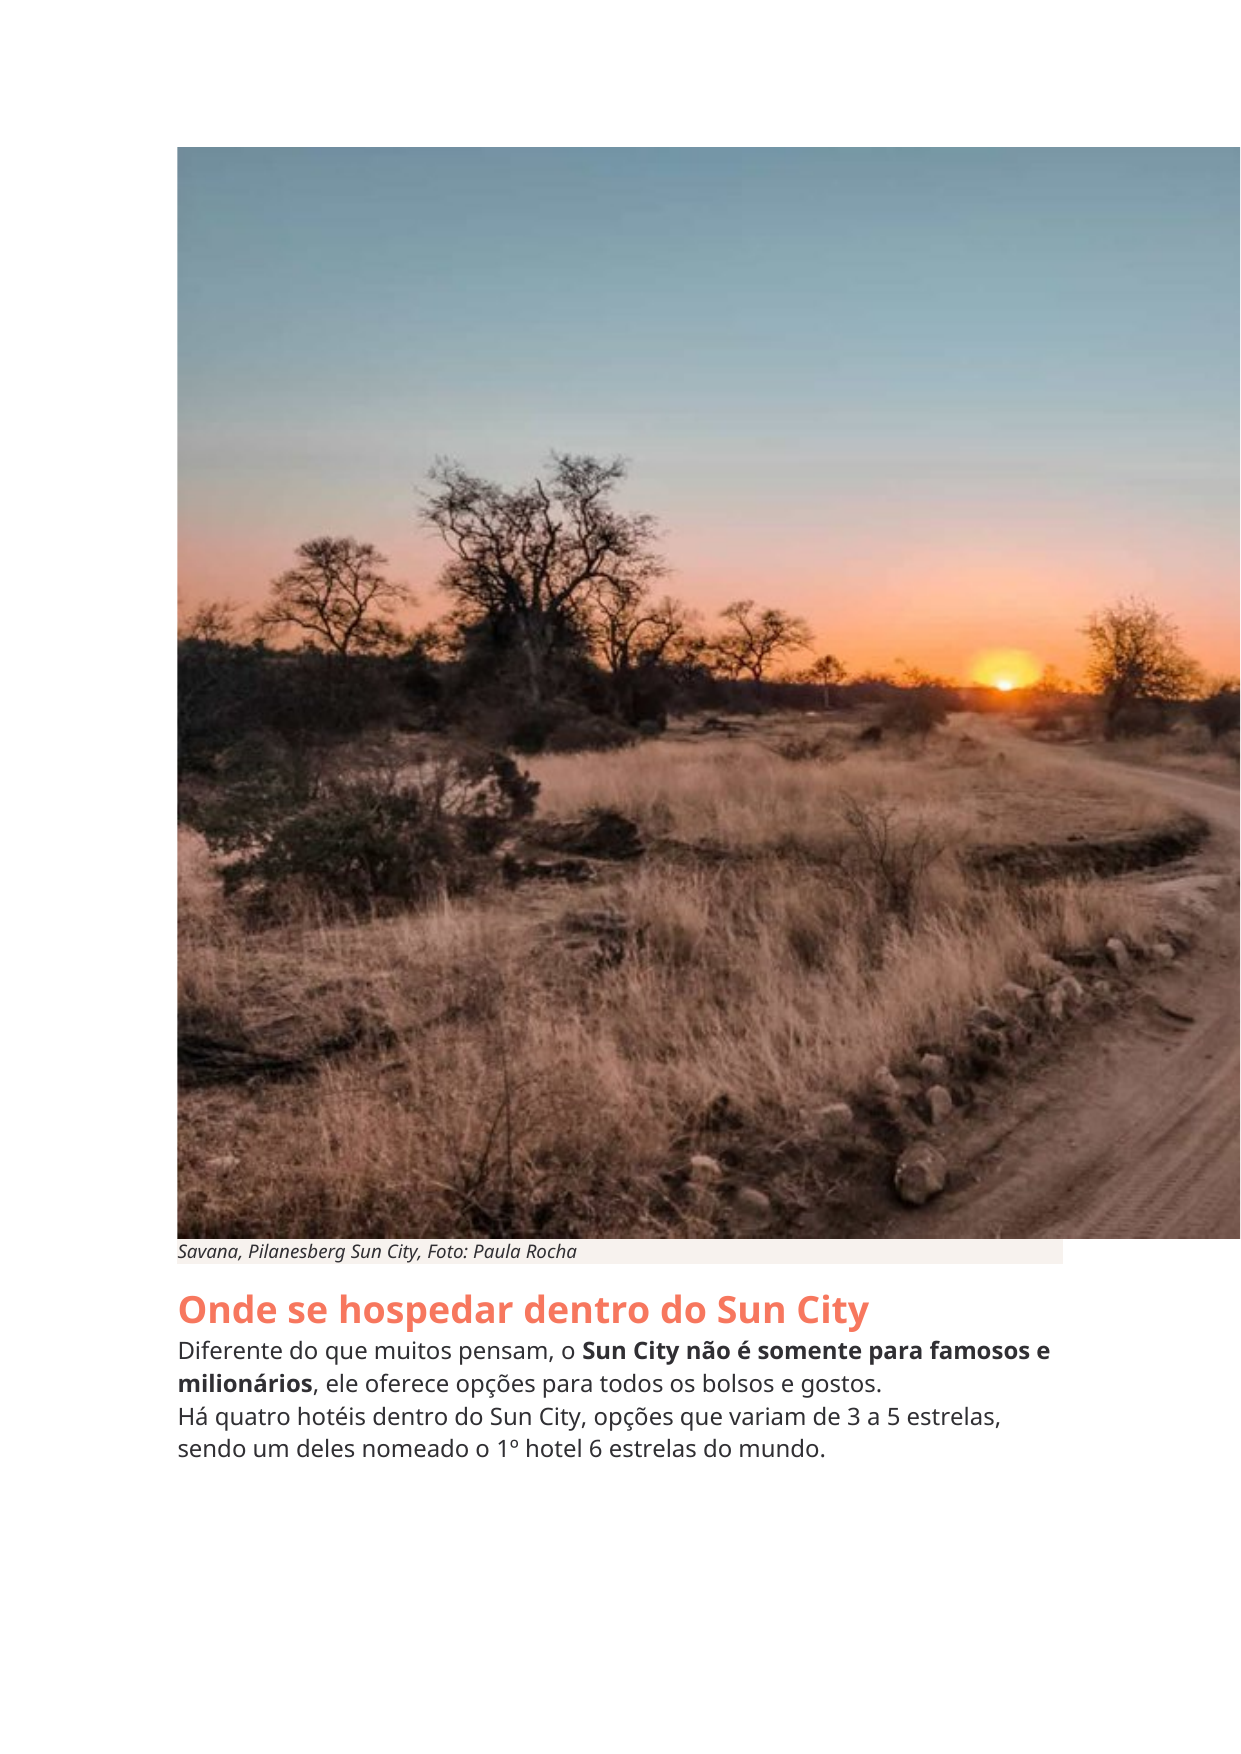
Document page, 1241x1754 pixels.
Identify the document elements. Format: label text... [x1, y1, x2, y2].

text Diferente do que muitos pensam, o Sun City não é somente para famosos e milionários, ele oferece opções para todos os bolsos e gostos. Há quatro hotéis dentro do Sun City, opções que variam de 3 a 5 estrelas, sendo um deles nomeado o 1º hotel 6 estrelas do mundo. [177, 1334, 1063, 1464]
picture [177, 147, 1241, 1239]
text Savana, Pilanesberg Sun City, Foto: Paula Rocha [177, 1239, 1063, 1264]
text Onde se hospedar dentro do Sun City [177, 1264, 1063, 1334]
